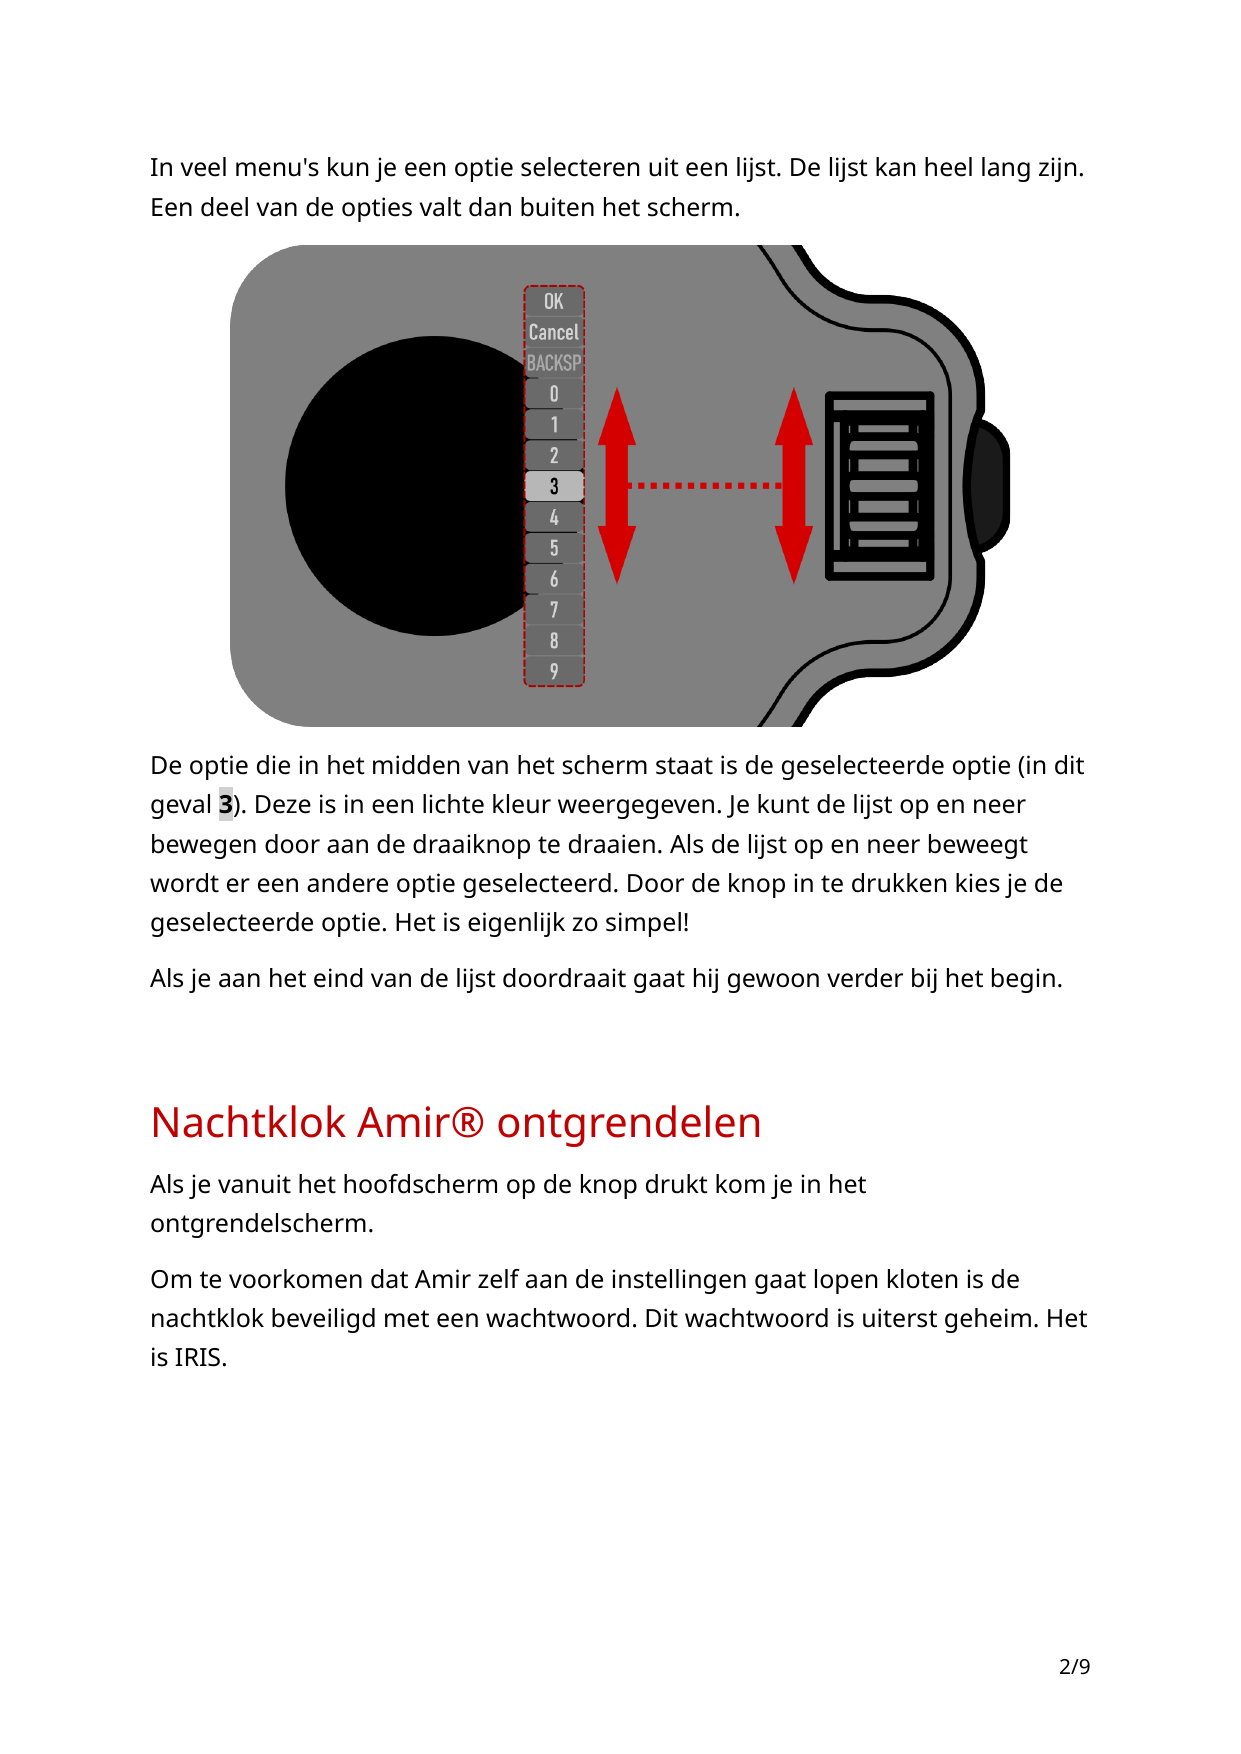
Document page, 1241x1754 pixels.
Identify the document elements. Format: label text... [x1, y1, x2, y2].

picture [230, 245, 1011, 727]
text De optie die in het midden van het scherm staat is de geselecteerde optie (in dit geval 3). Deze is in een lichte kleur weergegeven. Je kunt de lijst op en neer bewegen door aan de draaiknop te draaien. Als de lijst op en neer beweegt wordt er een andere optie geselecteerd. Door de knop in te drukken kies je de geselecteerde optie. Het is eigenlijk zo simpel! [150, 748, 1090, 939]
text Als je vanuit het hoofdscherm op de knop drukt kom je in het ontgrendelscherm. [150, 1167, 1090, 1240]
subtitle Nachtklok Amir® ontgrendelen [150, 1093, 1090, 1150]
text Om te voorkomen dat Amir zelf aan de instellingen gaat lopen kloten is de nachtklok beveiligd met een wachtwoord. Dit wachtwoord is uiterst geheim. Het is IRIS. [150, 1262, 1090, 1374]
text Als je aan het eind van de lijst doordraait gaat hij gewoon verder bij het begin. [150, 961, 1090, 994]
text In veel menu's kun je een optie selecteren uit een lijst. De lijst kan heel lang zijn. Een deel van de opties valt dan buiten het scherm. [150, 150, 1090, 223]
